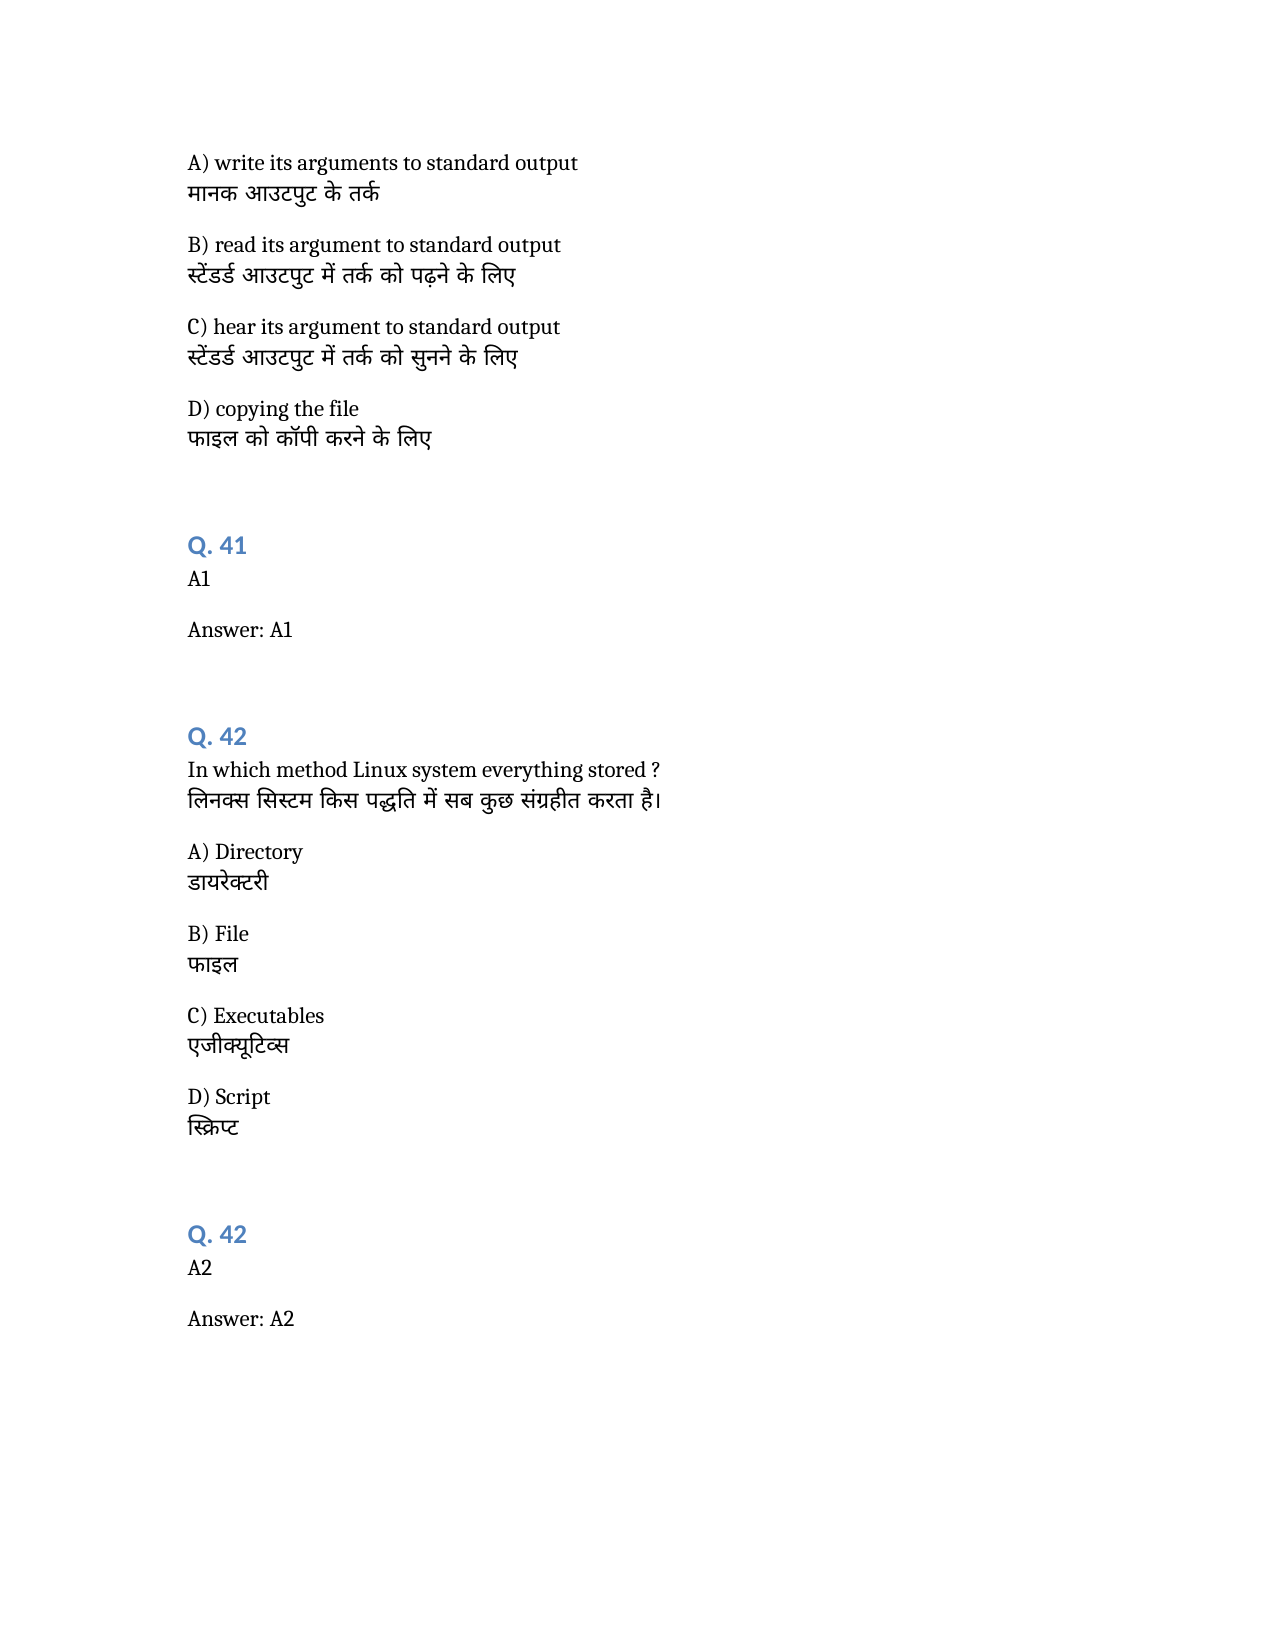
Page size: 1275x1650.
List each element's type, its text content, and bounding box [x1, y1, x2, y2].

text In which method Linux system everything stored ? लिनक्स सिस्टम किस पद्धति में सब कुछ संग्रहीत करता है। [187, 757, 1087, 814]
subtitle Q. 41 [187, 528, 1087, 561]
text D) copying the file फाइल को कॉपी करने के लिए [187, 395, 1087, 452]
text D) Script स्क्रिप्ट [187, 1084, 1087, 1141]
subtitle Q. 42 [187, 719, 1087, 752]
text A) Directory डायरेक्टरी [187, 839, 1087, 896]
text C) Executables एजीक्यूटिव्स [187, 1002, 1087, 1059]
text A2 [187, 1255, 1087, 1281]
text B) read its argument to standard output स्टेंडर्ड आउटपुट में तर्क को पढ़ने के लिए [187, 232, 1087, 289]
text A) write its arguments to standard output मानक आउटपुट के तर्क [187, 150, 1087, 207]
subtitle Q. 42 [187, 1217, 1087, 1250]
text C) hear its argument to standard output स्टेंडर्ड आउटपुट में तर्क को सुनने के लिए [187, 313, 1087, 371]
text Answer: A1 [187, 617, 1087, 643]
text B) File फाइल [187, 921, 1087, 978]
text Answer: A2 [187, 1306, 1087, 1332]
text A1 [187, 566, 1087, 592]
